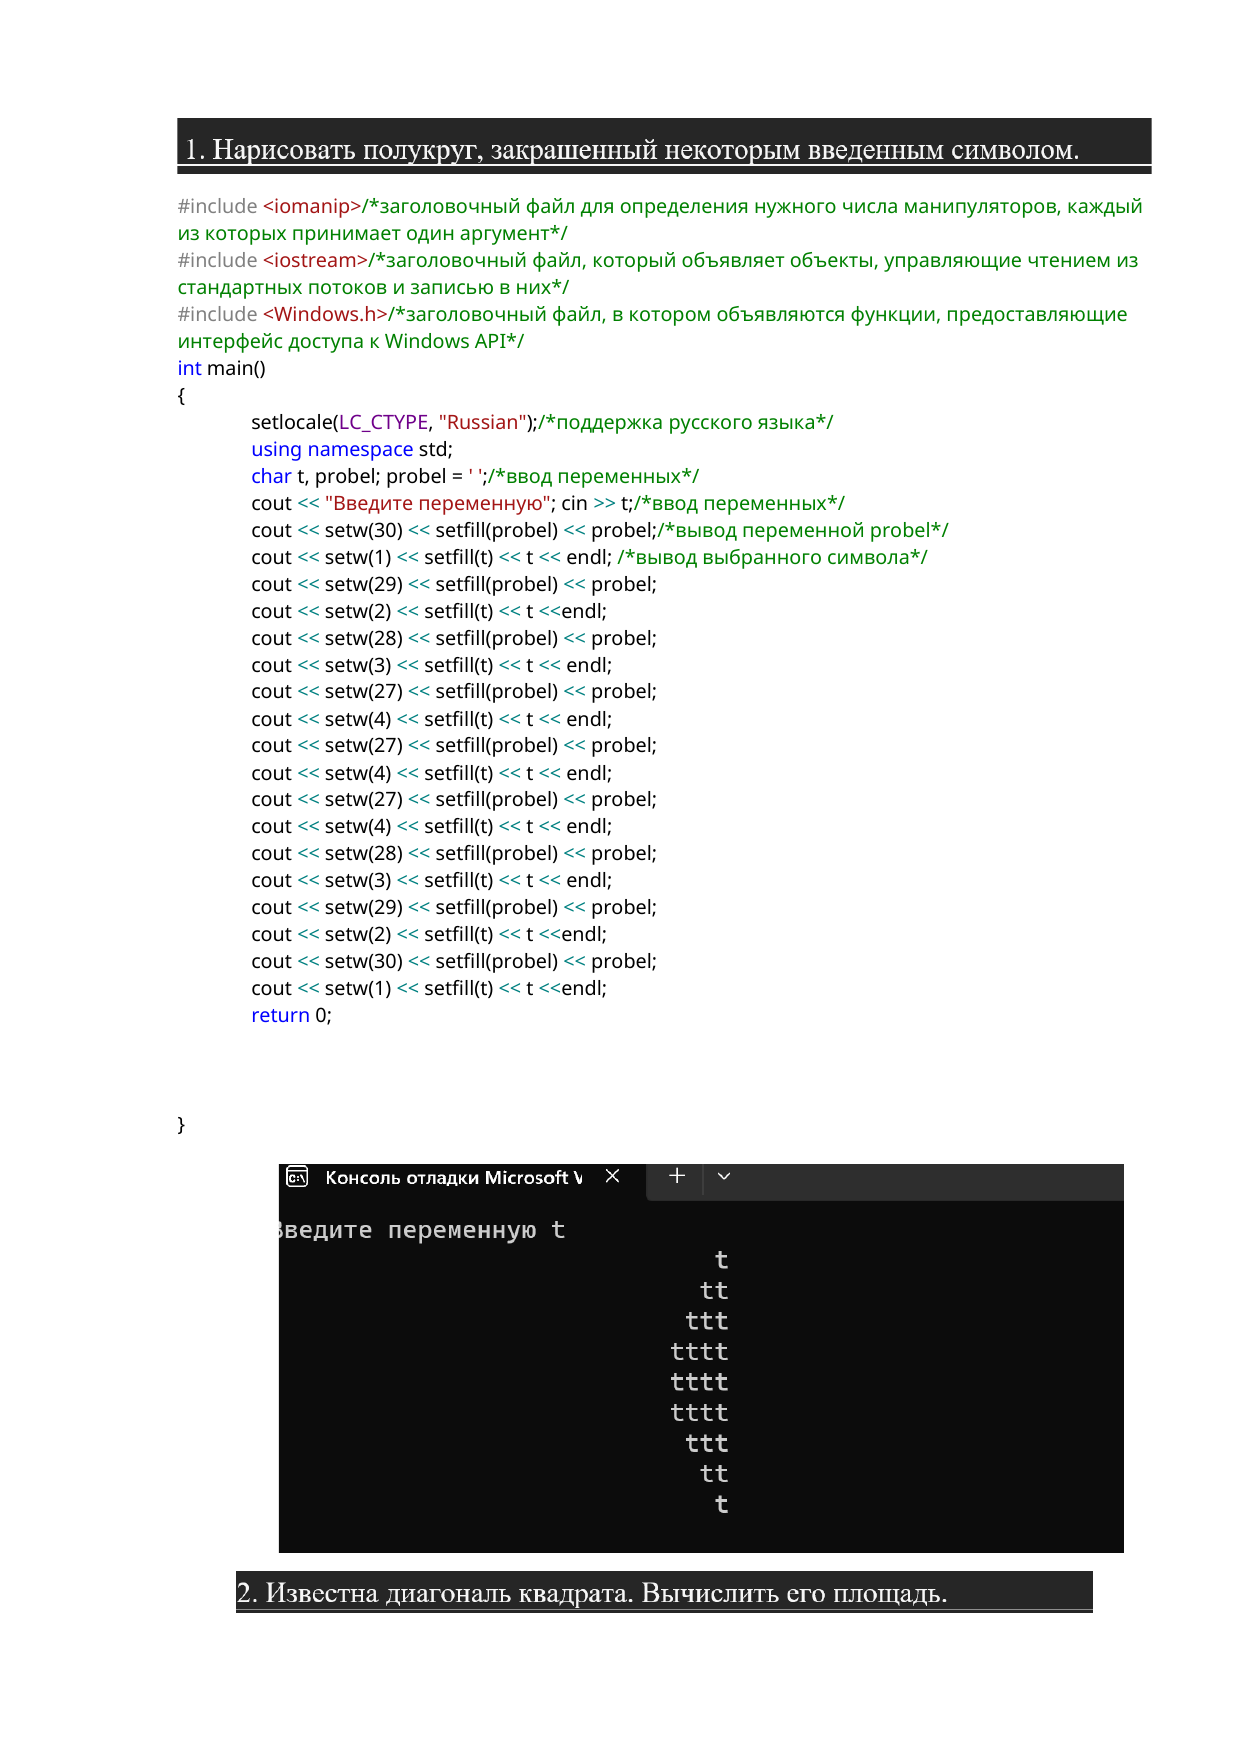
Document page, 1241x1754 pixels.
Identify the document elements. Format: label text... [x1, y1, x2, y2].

text #include <Windows.h>/*заголовочный файл, в котором объявляются функции, предоставляющие интерфейс доступа к Windows API*/ [177, 300, 1152, 354]
text { [177, 381, 1152, 408]
text cout << setw(3) << setfill(t) << t << endl; [177, 651, 1152, 678]
text cout << setw(1) << setfill(t) << t <<endl; [177, 974, 1152, 1002]
text } [177, 1111, 1152, 1137]
text cout << setw(3) << setfill(t) << t << endl; [177, 867, 1152, 894]
text cout << setw(4) << setfill(t) << t << endl; [177, 759, 1152, 786]
text cout << setw(29) << setfill(probel) << probel; [177, 894, 1152, 921]
text char t, probel; probel = ' ';/*ввод переменных*/ [177, 462, 1152, 489]
text cout << "Введите переменную"; cin >> t;/*ввод переменных*/ [177, 489, 1152, 516]
text cout << setw(30) << setfill(probel) << probel; [177, 948, 1152, 974]
text int main() [177, 354, 1152, 381]
text cout << setw(2) << setfill(t) << t <<endl; [177, 921, 1152, 948]
text #include <iomanip>/*заголовочный файл для определения нужного числа манипуляторов, каждый из которых принимает один аргумент*/ [177, 192, 1152, 246]
text cout << setw(27) << setfill(probel) << probel; [177, 732, 1152, 759]
text setlocale(LC_CTYPE, "Russian");/*поддержка русского языка*/ [177, 408, 1152, 435]
picture [278, 1164, 1124, 1553]
text cout << setw(30) << setfill(probel) << probel;/*вывод переменной probel*/ [177, 516, 1152, 543]
text cout << setw(27) << setfill(probel) << probel; [177, 786, 1152, 813]
text cout << setw(4) << setfill(t) << t << endl; [177, 813, 1152, 840]
text #include <iostream>/*заголовочный файл, который объявляет объекты, управляющие чтением из стандартных потоков и записью в них*/ [177, 246, 1152, 300]
text cout << setw(27) << setfill(probel) << probel; [177, 678, 1152, 705]
picture [177, 118, 1152, 174]
text cout << setw(4) << setfill(t) << t << endl; [177, 705, 1152, 732]
text cout << setw(29) << setfill(probel) << probel; [177, 570, 1152, 597]
text cout << setw(1) << setfill(t) << t << endl; /*вывод выбранного символа*/ [177, 543, 1152, 570]
text cout << setw(2) << setfill(t) << t <<endl; [177, 597, 1152, 624]
picture [236, 1571, 1093, 1613]
text cout << setw(28) << setfill(probel) << probel; [177, 624, 1152, 651]
text return 0; [177, 1002, 1152, 1028]
text cout << setw(28) << setfill(probel) << probel; [177, 840, 1152, 867]
text using namespace std; [177, 435, 1152, 462]
